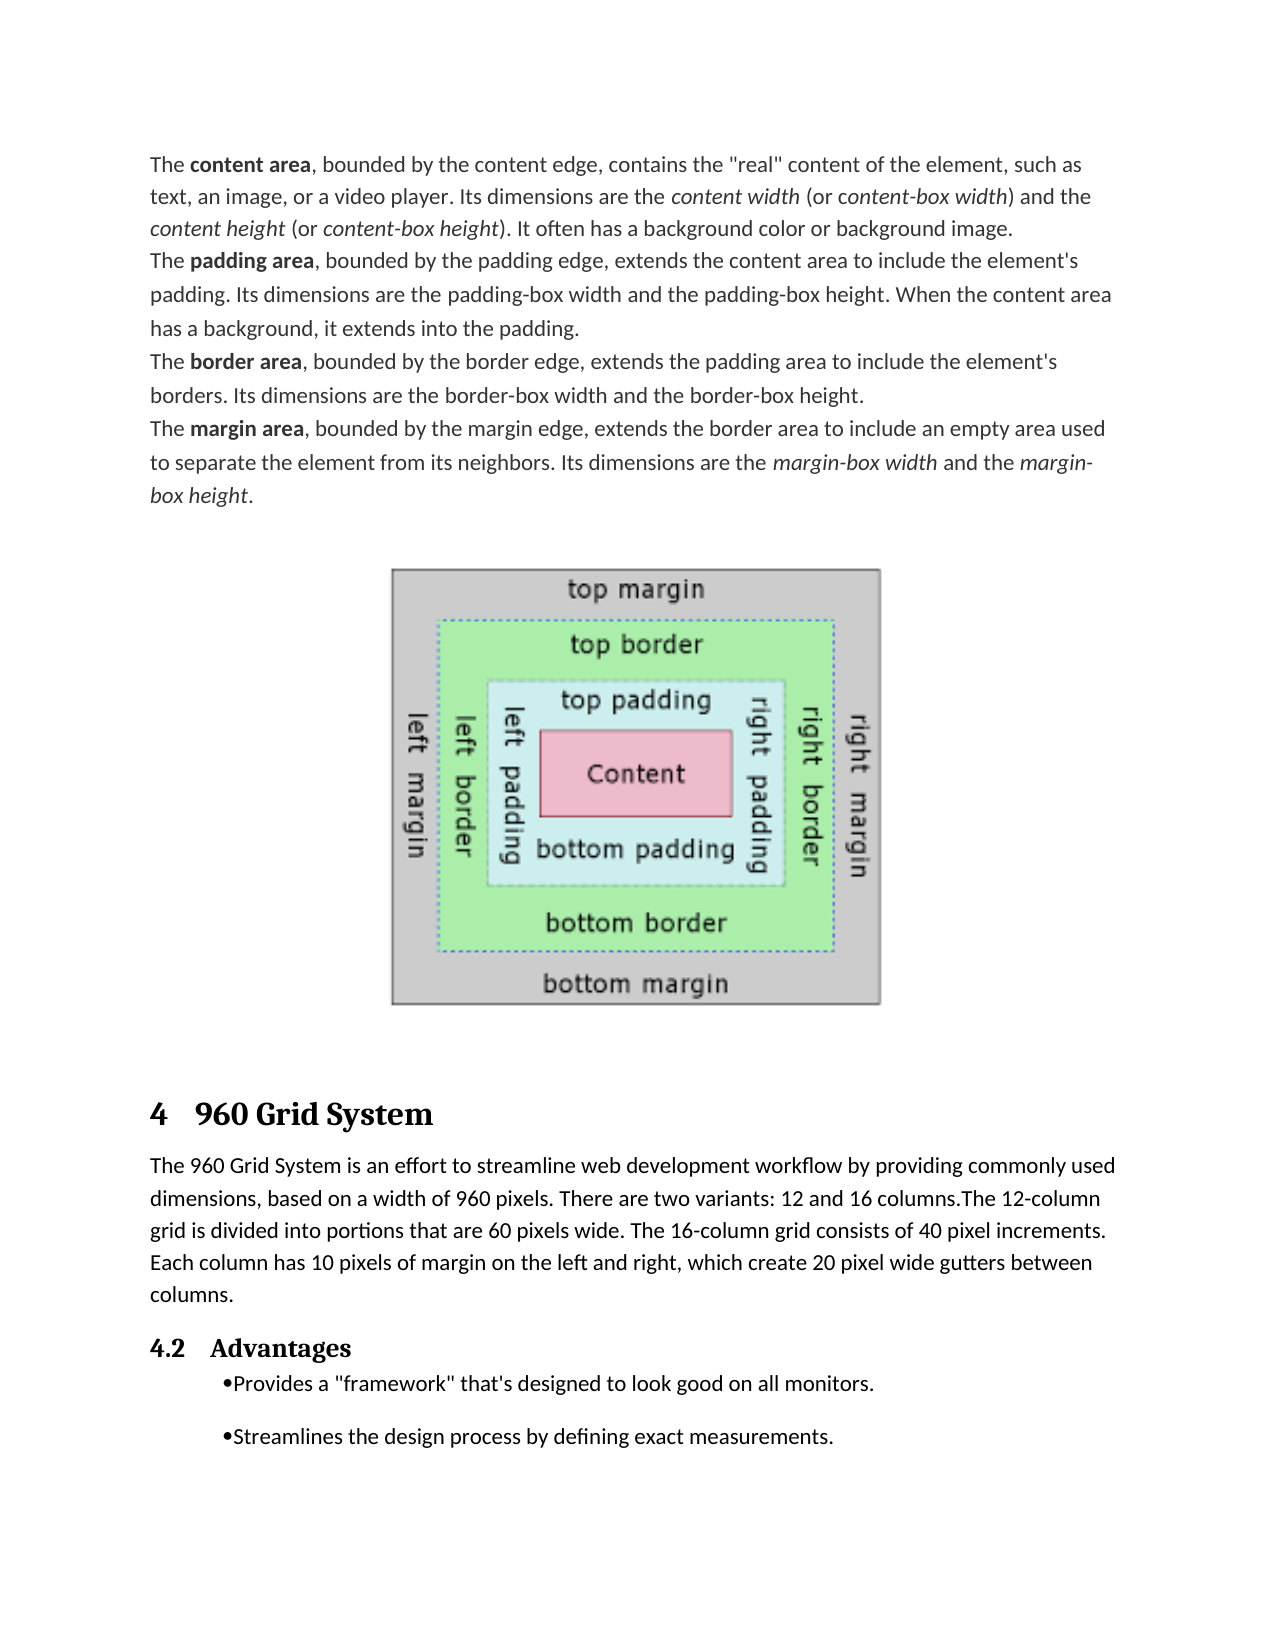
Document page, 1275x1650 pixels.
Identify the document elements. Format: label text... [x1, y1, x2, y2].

list Provides a "framework" that's designed to look good on all monitors. [224, 1369, 1125, 1397]
text The padding area, bounded by the padding edge, extends the content area to include the element's padding. Its dimensions are the padding-box width and the padding-box height. When the content area has a background, it extends into the padding. The border area, bounded by the border edge, extends the padding area to include the element's borders. Its dimensions are the border-box width and the border-box height. The margin area, bounded by the margin edge, extends the border area to include an empty area used to separate the element from its neighbors. Its dimensions are the margin-box width and the margin-box height. [150, 247, 1125, 509]
list Streamlines the design process by defining exact measurements. [224, 1422, 1125, 1450]
text The content area, bounded by the content edge, contains the "real" content of the element, such as text, an image, or a video player. Its dimensions are the content width (or content-box width) and the content height (or content-box height). It often has a background color or background image. [150, 150, 1125, 242]
subtitle 960 Grid System [150, 1095, 1125, 1133]
picture [388, 563, 886, 1012]
text The 960 Grid System is an effort to streamline web development workflow by providing commonly used dimensions, based on a width of 960 pixels. There are two variants: 12 and 16 columns.The 12-column grid is divided into portions that are 60 pixels wide. The 16-column grid consists of 40 pixel increments. Each column has 10 pixels of margin on the left and right, which create 20 pixel wide gutters between columns. [150, 1152, 1125, 1308]
subtitle Advantages [150, 1333, 1125, 1364]
